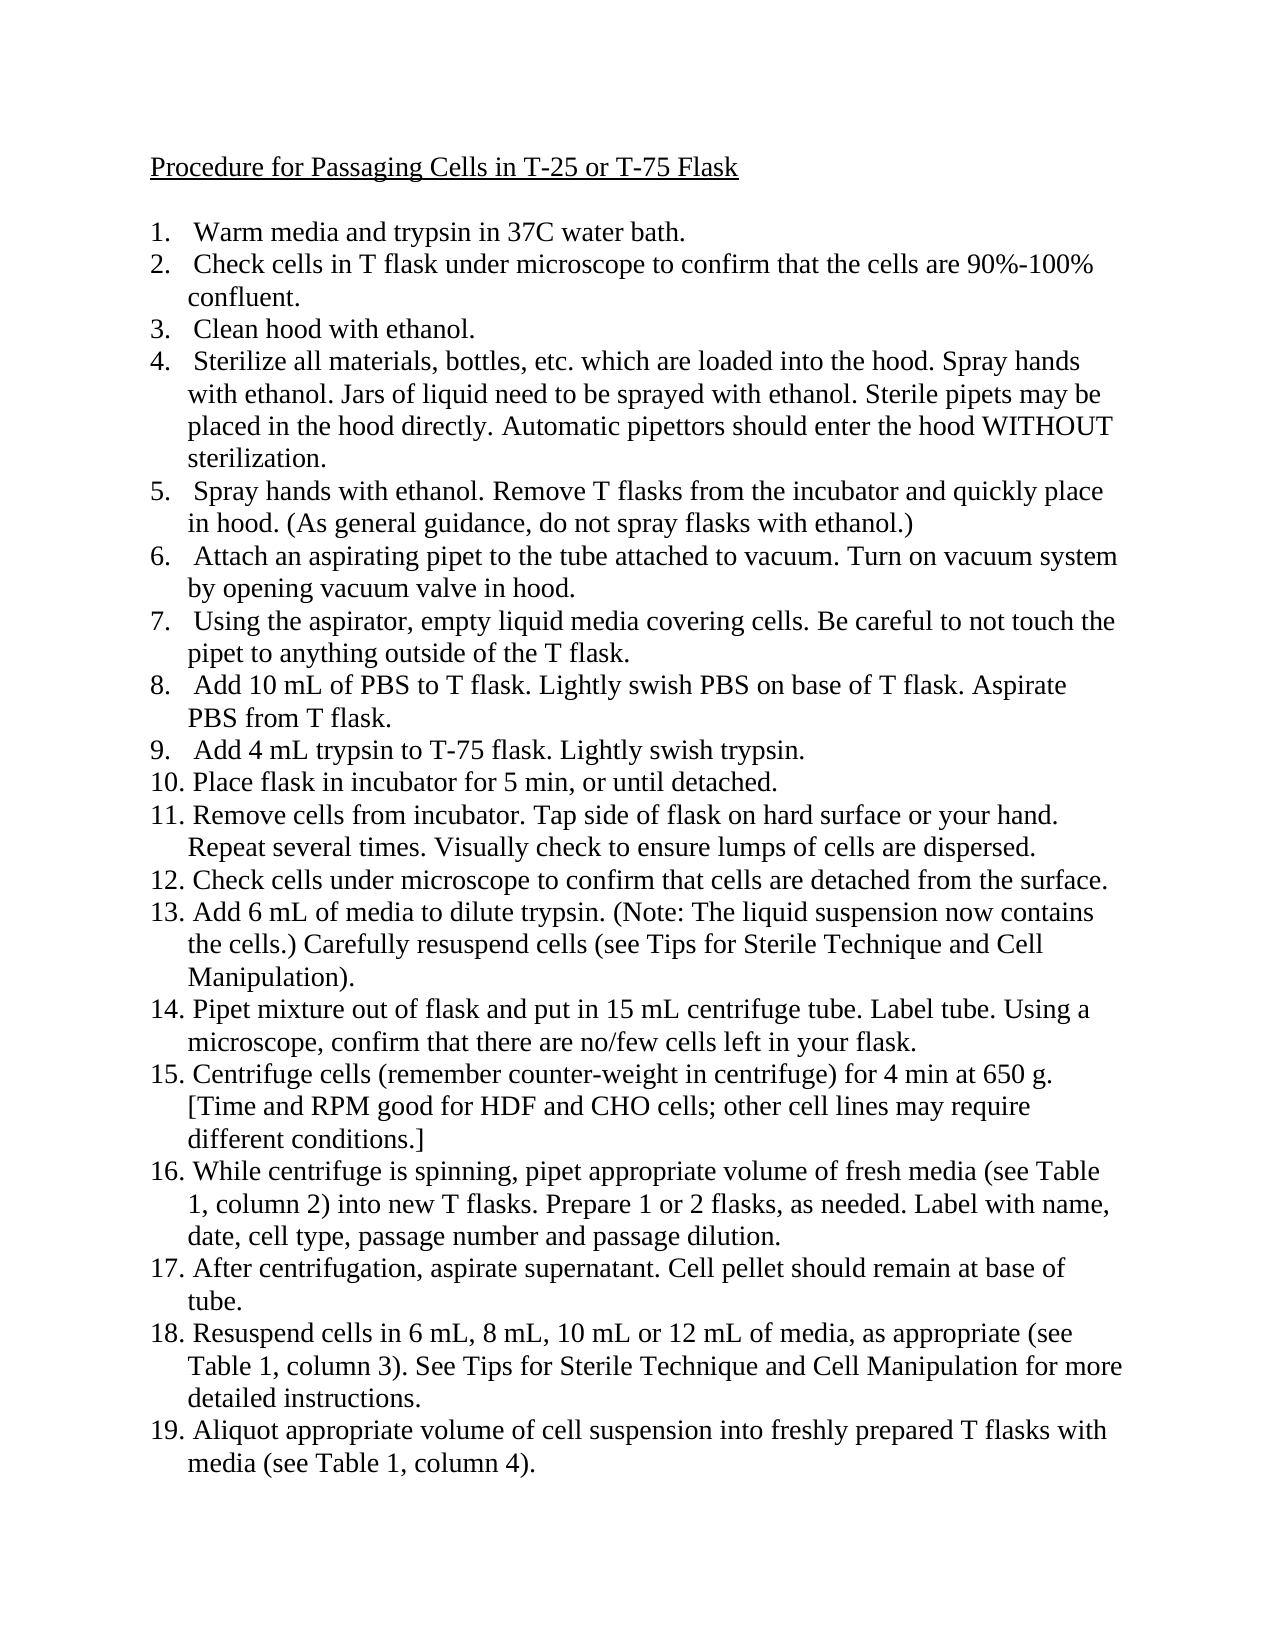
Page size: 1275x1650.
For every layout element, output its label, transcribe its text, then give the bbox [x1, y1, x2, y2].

text 5. Spray hands with ethanol. Remove T flasks from the incubator and quickly place in hood. (As general guidance, do not spray flasks with ethanol.) [150, 474, 1125, 539]
text 19. Aliquot appropriate volume of cell suspension into freshly prepared T flasks with media (see Table 1, column 4). [150, 1413, 1125, 1478]
text 13. Add 6 mL of media to dilute trypsin. (Note: The liquid suspension now contains the cells.) Carefully resuspend cells (see Tips for Sterile Technique and Cell Manipulation). [150, 895, 1125, 992]
text 2. Check cells in T flask under microscope to confirm that the cells are 90%-100% confluent. [150, 247, 1125, 312]
text 14. Pipet mixture out of flask and put in 15 mL centrifuge tube. Label tube. Using a microscope, confirm that there are no/few cells left in your flask. [150, 992, 1125, 1057]
text 17. After centrifugation, aspirate supernatant. Cell pellet should remain at base of tube. [150, 1251, 1125, 1316]
text 11. Remove cells from incubator. Tap side of flask on hard surface or your hand. Repeat several times. Visually check to ensure lumps of cells are dispersed. [150, 798, 1125, 863]
text 9. Add 4 mL trypsin to T-75 flask. Lightly swish trypsin. [150, 733, 1125, 766]
text 16. While centrifuge is spinning, pipet appropriate volume of fresh media (see Table 1, column 2) into new T flasks. Prepare 1 or 2 flasks, as needed. Label with name, date, cell type, passage number and passage dilution. [150, 1154, 1125, 1251]
text 1. Warm media and trypsin in 37C water bath. [150, 215, 1125, 247]
text 3. Clean hood with ethanol. [150, 312, 1125, 344]
text 4. Sterilize all materials, bottles, etc. which are loaded into the hood. Spray hands with ethanol. Jars of liquid need to be sprayed with ethanol. Sterile pipets may be placed in the hood directly. Automatic pipettors should enter the hood WITHOUT sterilization. [150, 344, 1125, 474]
text 6. Attach an aspirating pipet to the tube attached to vacuum. Turn on vacuum system by opening vacuum valve in hood. [150, 539, 1125, 603]
text 7. Using the aspirator, empty liquid media covering cells. Be careful to not touch the pipet to anything outside of the T flask. [150, 603, 1125, 668]
text 10. Place flask in incubator for 5 min, or until detached. [150, 766, 1125, 798]
text 8. Add 10 mL of PBS to T flask. Lightly swish PBS on base of T flask. Aspirate PBS from T flask. [150, 668, 1125, 733]
text 15. Centrifuge cells (remember counter-weight in centrifuge) for 4 min at 650 g. [Time and RPM good for HDF and CHO cells; other cell lines may require different conditions.] [150, 1057, 1125, 1154]
text 18. Resuspend cells in 6 mL, 8 mL, 10 mL or 12 mL of media, as appropriate (see Table 1, column 3). See Tips for Sterile Technique and Cell Manipulation for more detailed instructions. [150, 1316, 1125, 1413]
text 12. Check cells under microscope to confirm that cells are detached from the surface. [150, 863, 1125, 895]
text Procedure for Passaging Cells in T-25 or T-75 Flask [150, 150, 1125, 182]
